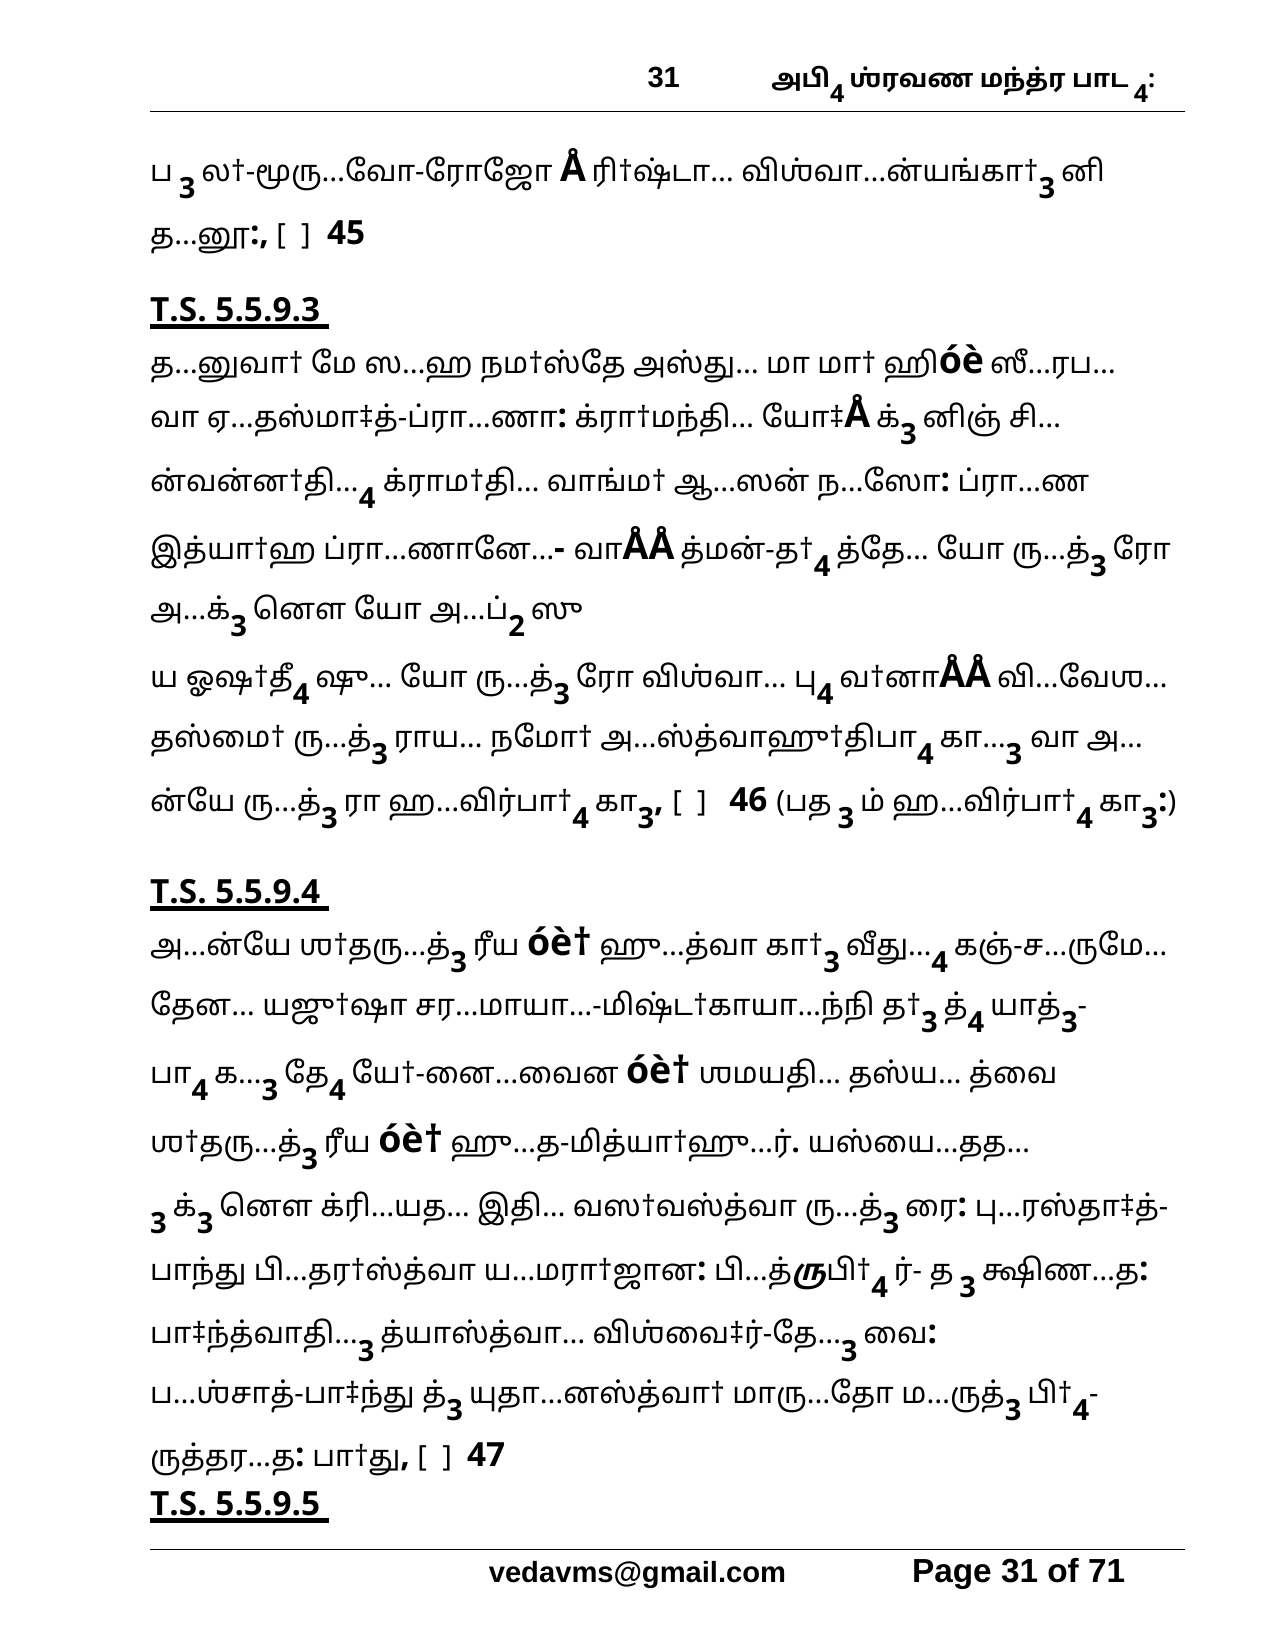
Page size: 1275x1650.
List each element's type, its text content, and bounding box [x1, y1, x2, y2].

text T.S. 5.5.9.5 [150, 1480, 1185, 1525]
text ய ஓஷ†தீ4ஷு… யோ ரு…த்3ரோ விஶ்வா… பு4வ†னாÅÅவி…வேஶ… தஸ்மை† ரு…த்3ராய… நமோ† அ…ஸ்த்வாஹு†திபா4கா…3 வா அ…ன்யே ரு…த்3ரா ஹ…விர்பா†4கா3, [ ] 46 (பத3ம் ஹ…விர்பா†4கா3:) [150, 647, 1219, 837]
text அ…ன்யே ஶ†தரு…த்3ரீயóè† ஹு…த்வா கா†3வீது…4கஞ்-ச…ருமே…தேன… யஜு†ஷா சர…மாயா…-மிஷ்ட†காயா…ந்நி த†3த்4யாத்3-பா4க…3தே4யே†-னை…வைனóè† ஶமயதி… தஸ்ய… த்வை ஶ†தரு…த்3ரீயóè† ஹு…த-மித்யா†ஹு…ர். யஸ்யை…தத…3க்3னௌ க்ரி…யத… இதி… வஸ†வஸ்த்வா ரு…த்3ரை: பு…ரஸ்தா‡த்-பாந்து பி…தர†ஸ்த்வா ய…மரா†ஜான: பி…த்ருபி†4ர்- த3க்ஷிண…த: பா‡ந்த்வாதி…3த்யாஸ்த்வா… விஶ்வை‡ர்-தே…3வை: ப…ஶ்சாத்-பா‡ந்து த்3யுதா…னஸ்த்வா† மாரு…தோ ம…ருத்3பி†4-ருத்தர…த: பா†து, [ ] 47 [150, 916, 1185, 1477]
text T.S. 5.5.9.4 [150, 868, 1185, 913]
text T.S. 5.5.9.3 [150, 286, 1185, 331]
text த…னுவா† மே ஸ…ஹ நம†ஸ்தே அஸ்து… மா மா† ஹிóèஸீ…ரப… [150, 334, 1219, 385]
text வா ஏ…தஸ்மா‡த்-ப்ரா…ணா: க்ரா†மந்தி… யோ‡Åக்3னிஞ் சி…ன்வன்ன†தி…4 க்ராம†தி… வாங்ம† ஆ…ஸன் ந…ஸோ: ப்ரா…ண இத்யா†ஹ ப்ரா…ணானே…- வாÅÅத்மன்-த†4த்தே… யோ ரு…த்3ரோ அ…க்3னௌ யோ அ…ப்2ஸு [150, 387, 1219, 645]
